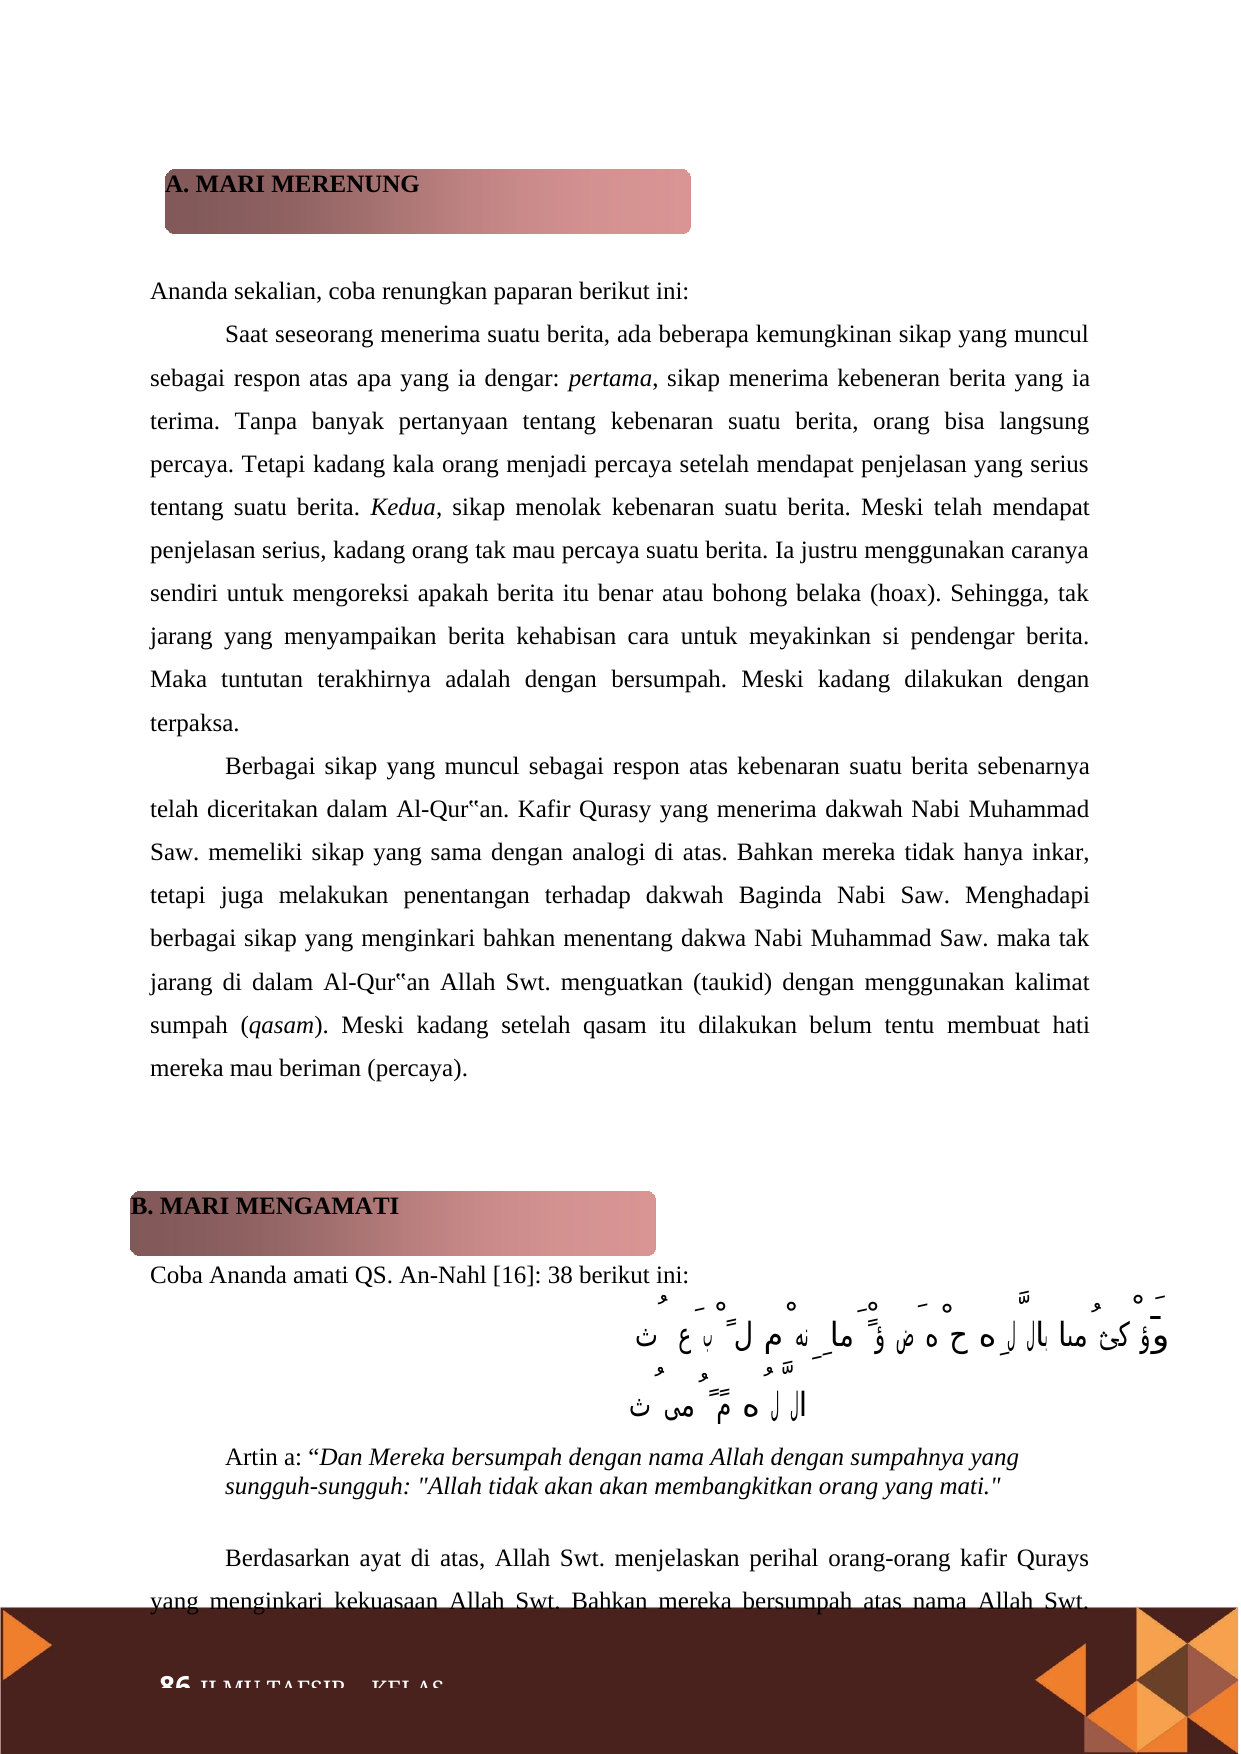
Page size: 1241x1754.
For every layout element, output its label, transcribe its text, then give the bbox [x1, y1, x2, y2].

text Ananda sekalian, coba renungkan paparan berikut ini: [150, 276, 1184, 305]
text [150, 1543, 1090, 1615]
picture [165, 169, 691, 234]
picture [0, 1606, 1239, 1754]
picture [136, 1206, 142, 1213]
text Berbagai sikap yang muncul sebagai respon atas kebenaran suatu berita sebenarnya telah diceritakan dalam Al-Qur‟an. Kafir Qurasy yang menerima dakwah Nabi Muhammad Saw. memeliki sikap yang sama dengan analogi di atas. Bahkan mereka tidak hanya inkar, tetapi juga melakukan penentangan terhadap dakwah Baginda Nabi Saw. Menghadapi berbagai sikap yang menginkari bahkan menentang dakwa Nabi Muhammad Saw. maka tak jarang di dalam Al-Qur‟an Allah Swt. menguatkan (taukid) dengan menggunakan kalimat sumpah (qasam). Meski kadang setelah qasam itu dilakukan belum tentu membuat hati mereka mau beriman (percaya). [150, 751, 1091, 1082]
picture [130, 1191, 656, 1256]
subtitle وَؤ ْكؿ ُمىا بال َّل ِه ح ْه َض ؤ ًْ َما ِ ِنه ْم ل ً ْب َع ُث ال َّل ُه مً ً ُمى ُث [623, 1288, 1184, 1424]
text Artin a: “Dan Mereka bersumpah dengan nama Allah dengan sumpahnya yang sungguh-sungguh: "Allah tidak akan akan membangkitkan orang yang mati." [225, 1442, 1026, 1499]
text Saat seseorang menerima suatu berita, ada beberapa kemungkinan sikap yang muncul sebagai respon atas apa yang ia dengar: pertama, sikap menerima kebeneran berita yang ia terima. Tanpa banyak pertanyaan tentang kebenaran suatu berita, orang bisa langsung percaya. Tetapi kadang kala orang menjadi percaya setelah mendapat penjelasan yang serius tentang suatu berita. Kedua, sikap menolak kebenaran suatu berita. Meski telah mendapat penjelasan serius, kadang orang tak mau percaya suatu berita. Ia justru menggunakan caranya sendiri untuk mengoreksi apakah berita itu benar atau bohong belaka (hoax). Sehingga, tak jarang yang menyampaikan berita kehabisan cara untuk meyakinkan si pendengar berita. Maka tuntutan terakhirnya adalah dengan bersumpah. Meski kadang dilakukan dengan terpaksa. [150, 319, 1090, 736]
